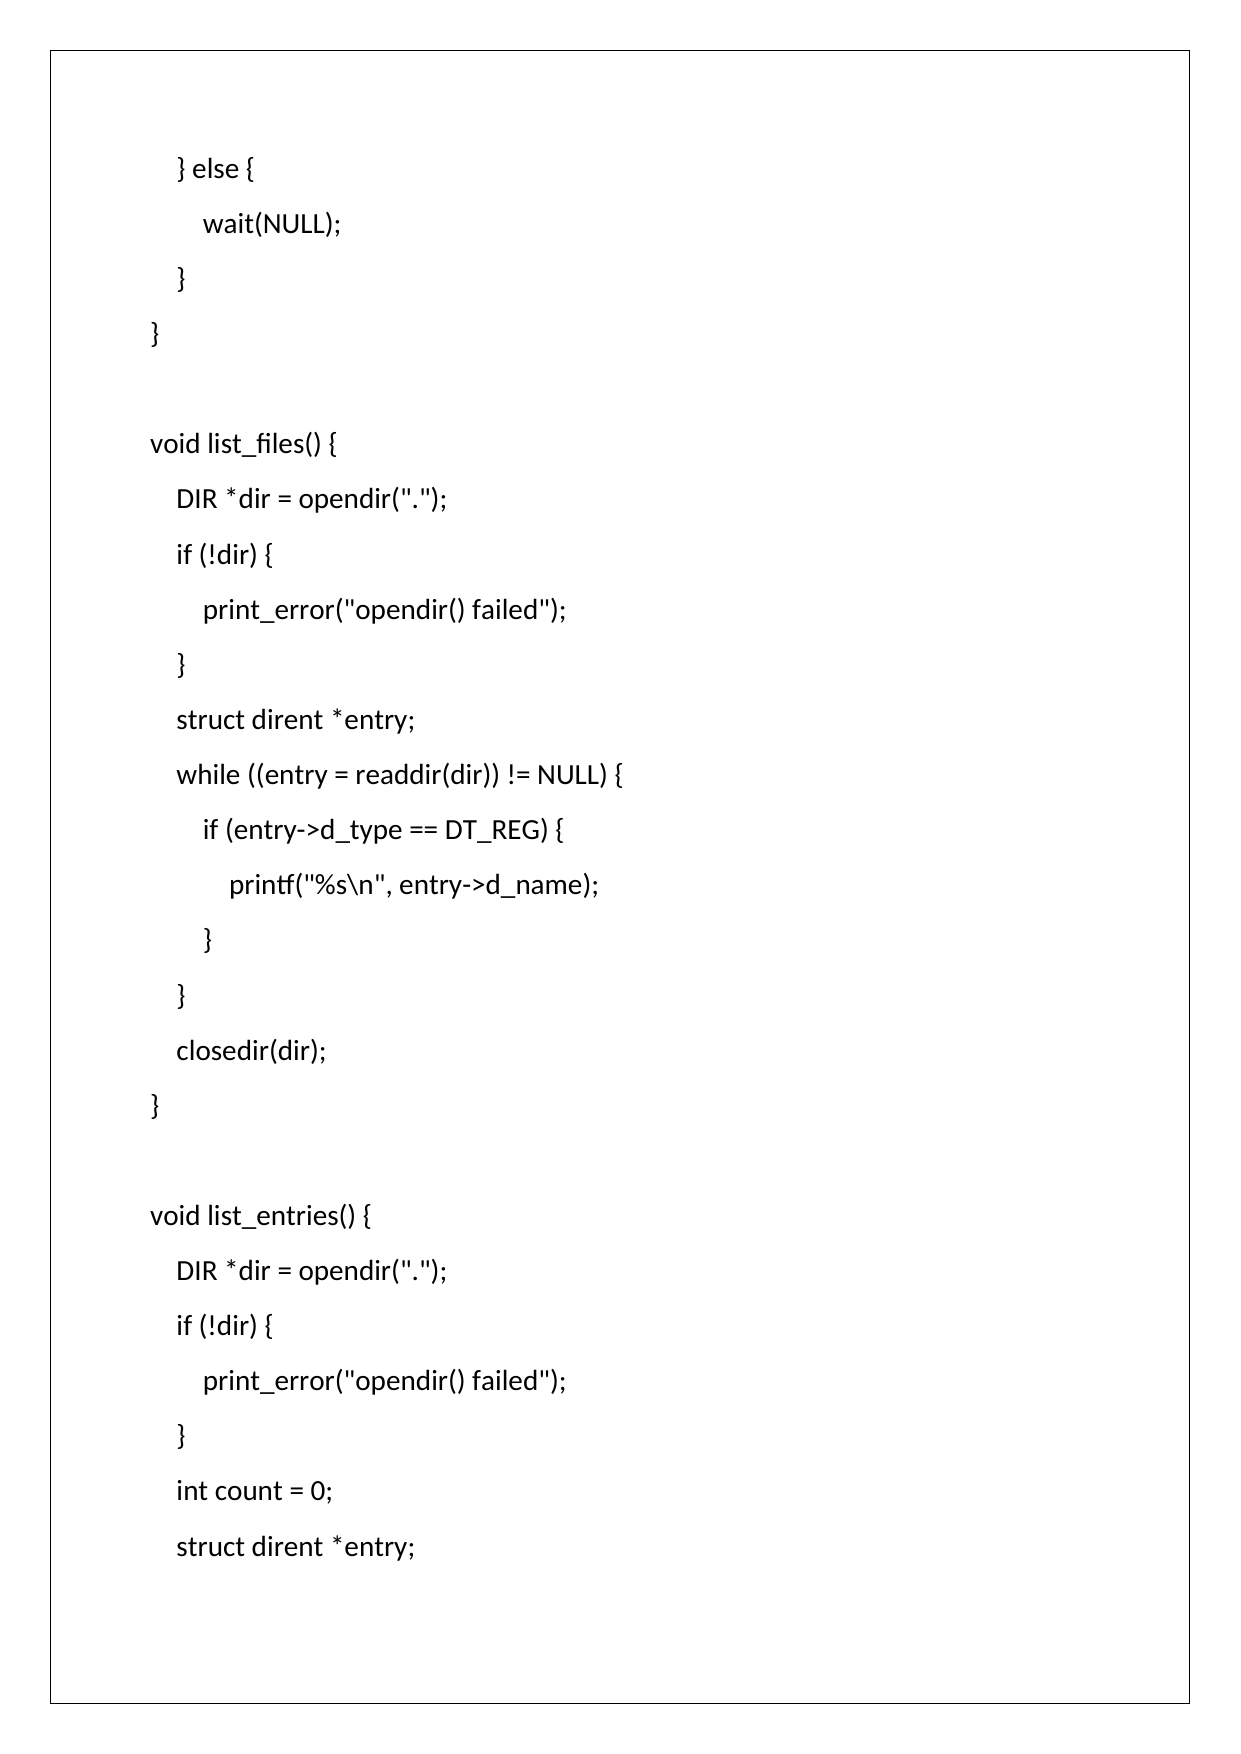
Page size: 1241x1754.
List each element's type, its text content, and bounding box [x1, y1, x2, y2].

text print_error("opendir() failed"); [150, 1362, 1090, 1398]
text } [150, 1417, 1090, 1453]
text DIR *dir = opendir("."); [150, 481, 1090, 516]
text void list_entries() { [150, 1197, 1090, 1233]
text if (!dir) { [150, 1307, 1090, 1343]
text closedir(dir); [150, 1032, 1090, 1067]
text } [150, 646, 1090, 682]
text void list_files() { [150, 426, 1090, 461]
text } [150, 977, 1090, 1012]
text if (entry->d_type == DT_REG) { [150, 811, 1090, 847]
text printf("%s\n", entry->d_name); [150, 866, 1090, 902]
text int count = 0; [150, 1472, 1090, 1508]
text DIR *dir = opendir("."); [150, 1252, 1090, 1288]
text } else { [150, 150, 1090, 186]
text print_error("opendir() failed"); [150, 591, 1090, 626]
text while ((entry = readdir(dir)) != NULL) { [150, 756, 1090, 792]
text } [150, 260, 1090, 296]
text struct dirent *entry; [150, 1528, 1090, 1563]
text if (!dir) { [150, 536, 1090, 571]
text } [150, 1087, 1090, 1122]
text struct dirent *entry; [150, 701, 1090, 737]
text } [150, 315, 1090, 351]
text wait(NULL); [150, 205, 1090, 241]
text } [150, 921, 1090, 957]
